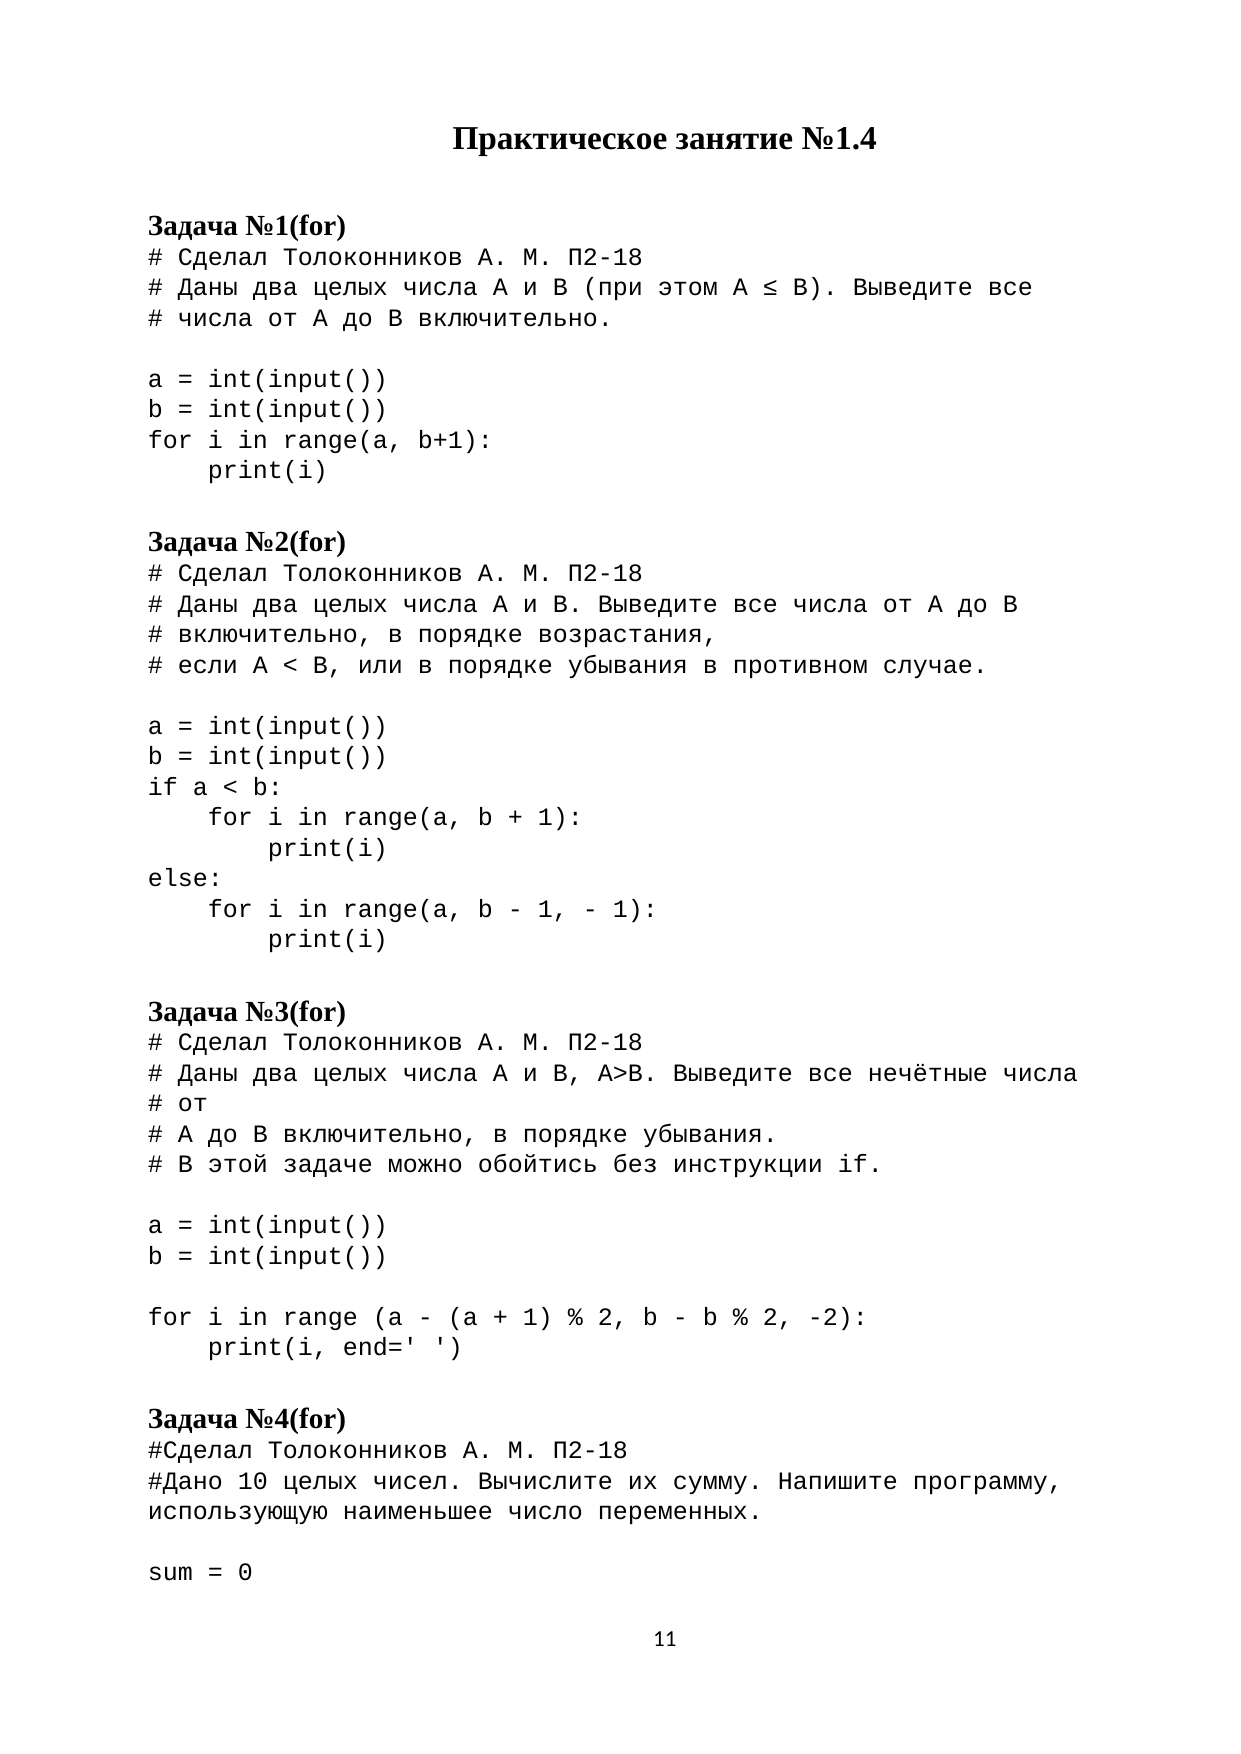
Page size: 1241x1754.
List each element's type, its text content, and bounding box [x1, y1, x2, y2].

text # Даны два целых числа A и B (при этом A ≤ B). Выведите все [148, 275, 1152, 303]
text a = int(input()) [148, 1213, 1152, 1241]
text Задача №2(for) [148, 524, 1152, 558]
text # от [148, 1091, 1152, 1119]
text b = int(input()) [148, 744, 1152, 772]
text # Даны два целых числа A и В, A>B. Выведите все нечётные числа [148, 1060, 1152, 1089]
text #Сделал Толоконников А. М. П2-18 [148, 1438, 1152, 1466]
text a = int(input()) [148, 713, 1152, 742]
text # Сделал Толоконников А. М. П2-18 [148, 1030, 1152, 1058]
text for i in range(a, b+1): [148, 427, 1152, 456]
text # A до B включительно, в порядке убывания. [148, 1121, 1152, 1150]
text # если A < B, или в порядке убывания в противном случае. [148, 652, 1152, 681]
text b = int(input()) [148, 397, 1152, 425]
text # Сделал Толоконников А. М. П2-18 [148, 244, 1152, 273]
text b = int(input()) [148, 1243, 1152, 1272]
text # В этой задаче можно обойтись без инструкции if. [148, 1152, 1152, 1180]
text # числа от A до B включительно. [148, 305, 1152, 334]
text Задача №1(for) [148, 208, 1152, 242]
text else: [148, 866, 1152, 894]
text Задача №3(for) [148, 994, 1152, 1027]
text print(i) [148, 835, 1152, 864]
text for i in range(a, b + 1): [148, 805, 1152, 833]
text if a < b: [148, 774, 1152, 803]
text for i in range (a - (a + 1) % 2, b - b % 2, -2): [148, 1304, 1152, 1333]
text print(i, end=' ') [148, 1335, 1152, 1363]
text # Даны два целых числа A и В. Выведите все числа от A до B [148, 591, 1152, 619]
text Задача №4(for) [148, 1402, 1152, 1435]
text for i in range(a, b - 1, - 1): [148, 896, 1152, 925]
text sum = 0 [148, 1560, 1152, 1588]
text print(i) [148, 458, 1152, 486]
text # включительно, в порядке возрастания, [148, 622, 1152, 650]
text #Дано 10 целых чисел. Вычислите их сумму. Напишите программу, использующую наименьшее число переменных. [148, 1468, 1152, 1527]
subtitle Практическое занятие №1.4 [177, 118, 1152, 156]
text a = int(input()) [148, 366, 1152, 395]
text # Сделал Толоконников А. М. П2-18 [148, 561, 1152, 589]
text print(i) [148, 927, 1152, 955]
